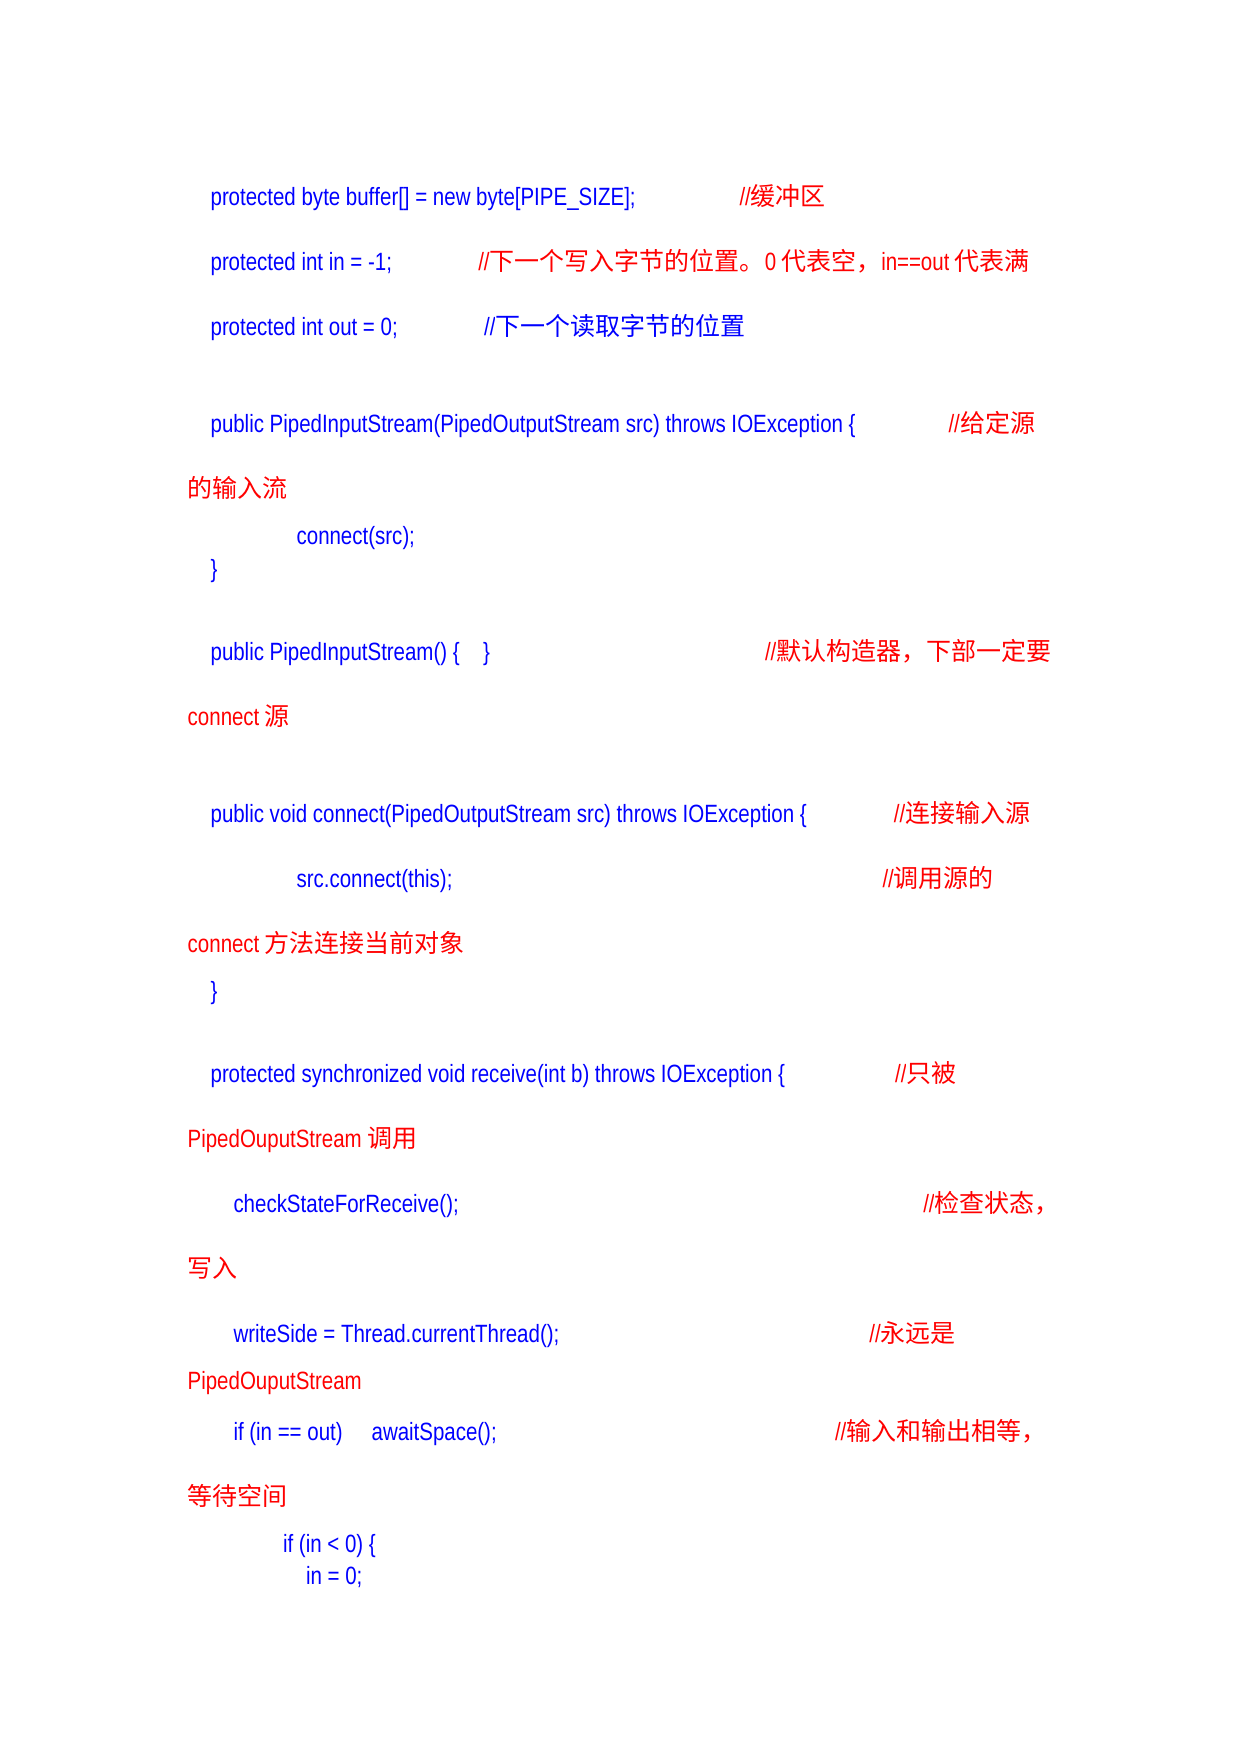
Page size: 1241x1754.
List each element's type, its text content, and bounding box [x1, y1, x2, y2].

text public void connect(PipedOutputStream src) throws IOException { //连接输入源 [187, 779, 1053, 844]
text } [187, 974, 1053, 1007]
text in = 0; [231, 1559, 1053, 1592]
text protected synchronized void receive(int b) throws IOException { //只被PipedOuputStream调用 [187, 1039, 1053, 1169]
text if (in == out) awaitSpace(); //输入和输出相等，等待空间 [187, 1397, 1053, 1527]
text } [187, 552, 1053, 584]
text writeSide = Thread.currentThread(); //永远是PipedOuputStream [187, 1299, 1053, 1397]
text checkStateForReceive(); //检查状态，写入 [187, 1169, 1053, 1299]
text connect(src); [187, 519, 1053, 552]
text public PipedInputStream(PipedOutputStream src) throws IOException { //给定源的输入流 [187, 389, 1053, 519]
text protected byte buffer[] = new byte[PIPE_SIZE]; //缓冲区 [187, 162, 1053, 227]
text src.connect(this); //调用源的connect方法连接当前对象 [187, 844, 1053, 974]
text if (in < 0) { [231, 1527, 1053, 1559]
text public PipedInputStream() { } //默认构造器，下部一定要connect源 [187, 617, 1053, 747]
text protected int in = -1; //下一个写入字节的位置。0代表空，in==out代表满 [187, 227, 1053, 292]
text protected int out = 0; //下一个读取字节的位置 [187, 292, 1053, 357]
